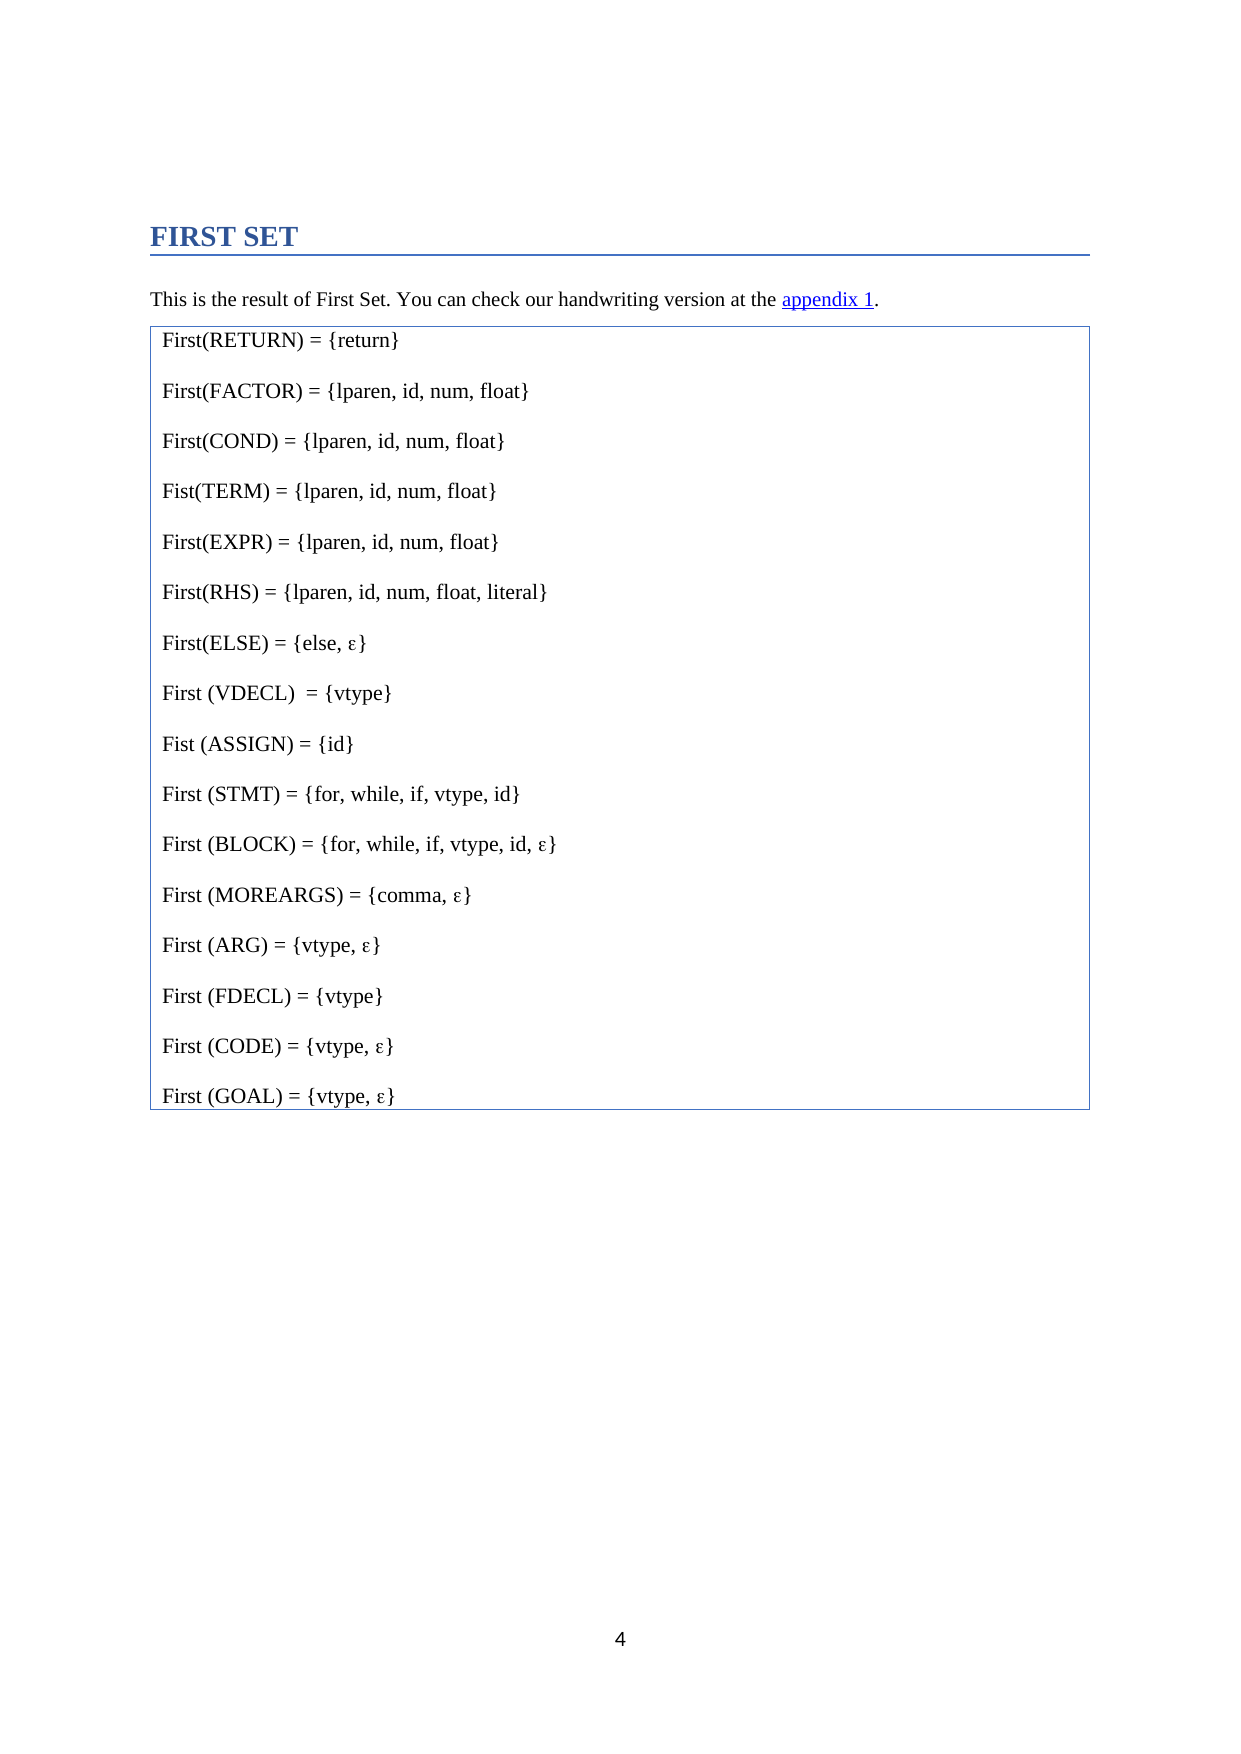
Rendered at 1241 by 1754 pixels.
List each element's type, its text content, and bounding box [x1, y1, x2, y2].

subtitle FIRST SET [150, 219, 1090, 254]
table_header First(RETURN) = {return} First(FACTOR) = {lparen, id, num, float} First(COND) = {lparen, id, num, float} Fist(TERM) = {lparen, id, num, float} First(EXPR) = {lparen, id, num, float} First(RHS) = {lparen, id, num, float, literal} First(ELSE) = {else, } First (VDECL) = {vtype} Fist (ASSIGN) = {id} First (STMT) = {for, while, if, vtype, id} First (BLOCK) = {for, while, if, vtype, id, } First (MOREARGS) = {comma, } First (ARG) = {vtype, } First (FDECL) = {vtype} First (CODE) = {vtype, } First (GOAL) = {vtype, } [151, 327, 1089, 1109]
text This is the result of First Set. You can check our handwriting version at the appendix 1. [150, 287, 1090, 311]
